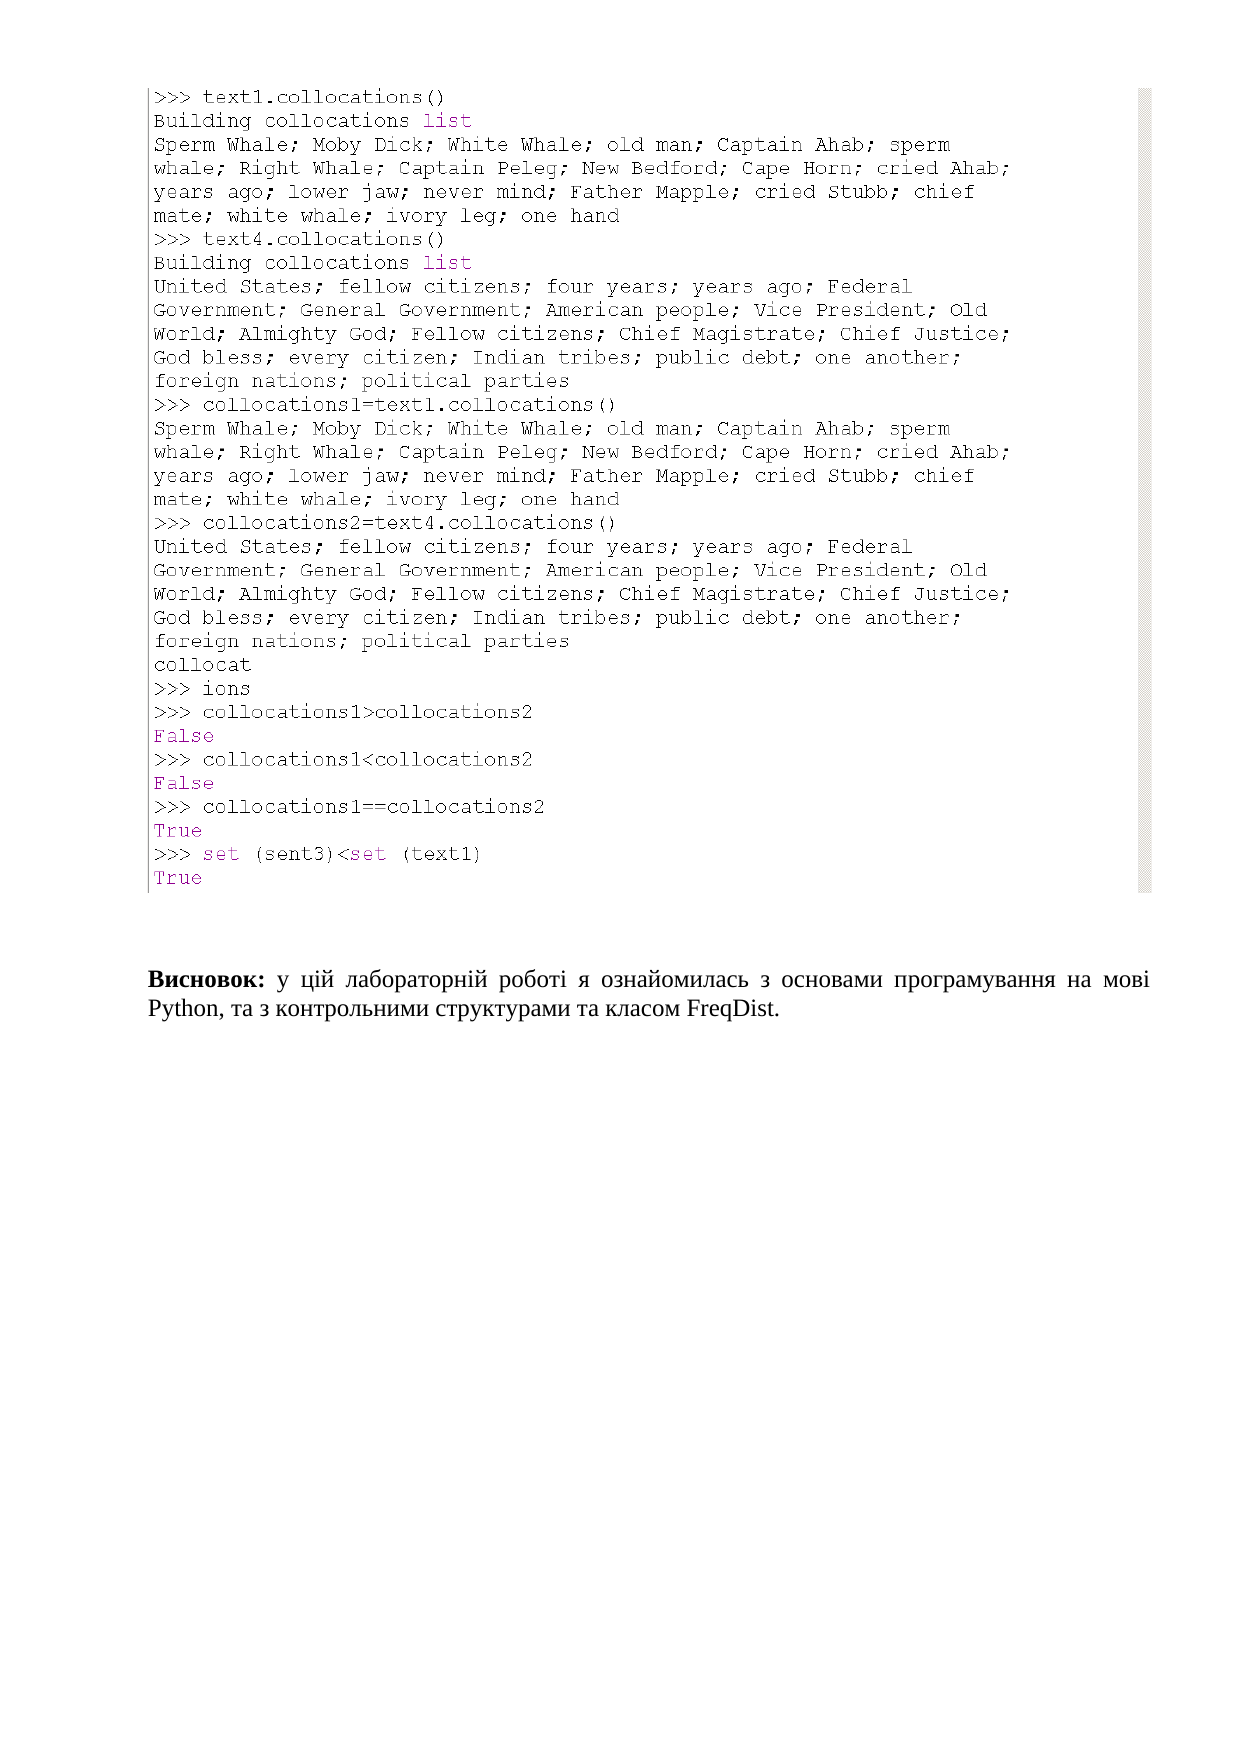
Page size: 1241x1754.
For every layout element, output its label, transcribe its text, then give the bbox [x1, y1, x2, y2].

picture [147, 88, 1152, 893]
text Висновок: у цій лабораторній роботі я ознайомилась з основами програмування на мові Python, та з контрольними структурами та класом FreqDist. [148, 964, 1152, 1022]
